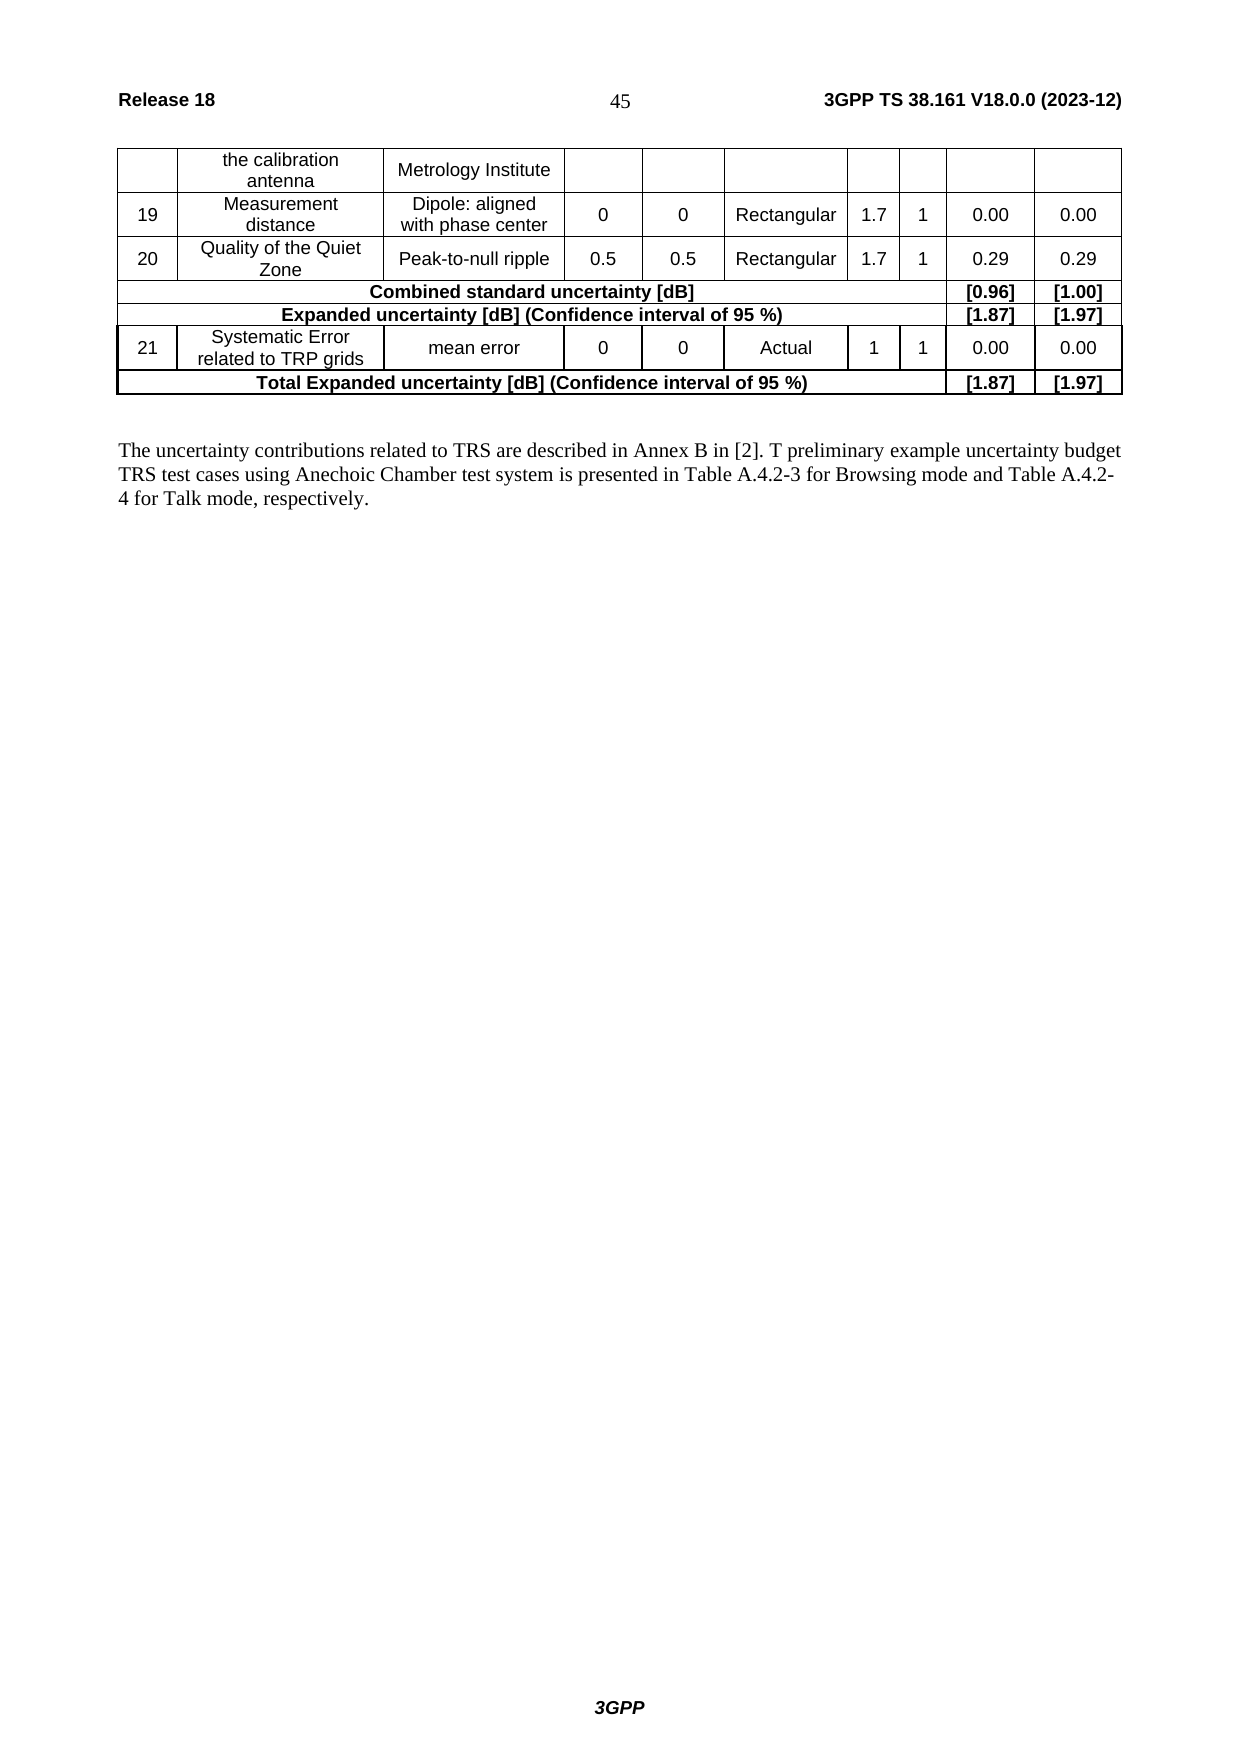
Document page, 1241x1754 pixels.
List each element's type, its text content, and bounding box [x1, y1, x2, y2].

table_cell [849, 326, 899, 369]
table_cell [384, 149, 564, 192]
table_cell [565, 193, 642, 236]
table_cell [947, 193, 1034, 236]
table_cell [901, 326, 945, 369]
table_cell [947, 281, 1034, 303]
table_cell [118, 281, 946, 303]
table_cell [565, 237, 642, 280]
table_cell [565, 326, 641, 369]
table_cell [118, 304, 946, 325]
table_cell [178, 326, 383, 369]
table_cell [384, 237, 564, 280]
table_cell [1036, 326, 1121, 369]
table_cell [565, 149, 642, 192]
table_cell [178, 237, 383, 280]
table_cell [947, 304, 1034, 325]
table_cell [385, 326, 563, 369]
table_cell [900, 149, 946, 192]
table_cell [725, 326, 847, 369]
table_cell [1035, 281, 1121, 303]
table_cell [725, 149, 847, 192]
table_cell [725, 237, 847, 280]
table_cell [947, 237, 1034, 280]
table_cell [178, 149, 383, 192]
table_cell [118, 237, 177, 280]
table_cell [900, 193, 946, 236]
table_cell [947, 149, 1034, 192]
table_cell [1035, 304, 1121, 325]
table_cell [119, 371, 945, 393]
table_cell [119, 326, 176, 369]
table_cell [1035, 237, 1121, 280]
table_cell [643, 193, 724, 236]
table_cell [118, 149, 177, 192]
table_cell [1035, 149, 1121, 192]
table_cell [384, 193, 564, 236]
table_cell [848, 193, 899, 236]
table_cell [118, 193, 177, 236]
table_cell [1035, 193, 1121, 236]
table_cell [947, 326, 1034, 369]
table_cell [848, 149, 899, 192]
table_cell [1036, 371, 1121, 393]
text The uncertainty contributions related to TRS are described in Annex B in [2]. T preliminary example uncertainty budget TRS test cases using Anechoic Chamber test system is presented in Table A.4.2-3 for Browsing mode and Table A.4.2-4 for Talk mode, respectively. [118, 438, 1122, 510]
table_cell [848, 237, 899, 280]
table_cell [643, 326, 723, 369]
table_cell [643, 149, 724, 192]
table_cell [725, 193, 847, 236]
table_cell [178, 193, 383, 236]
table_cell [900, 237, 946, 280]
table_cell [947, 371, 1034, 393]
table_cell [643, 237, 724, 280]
